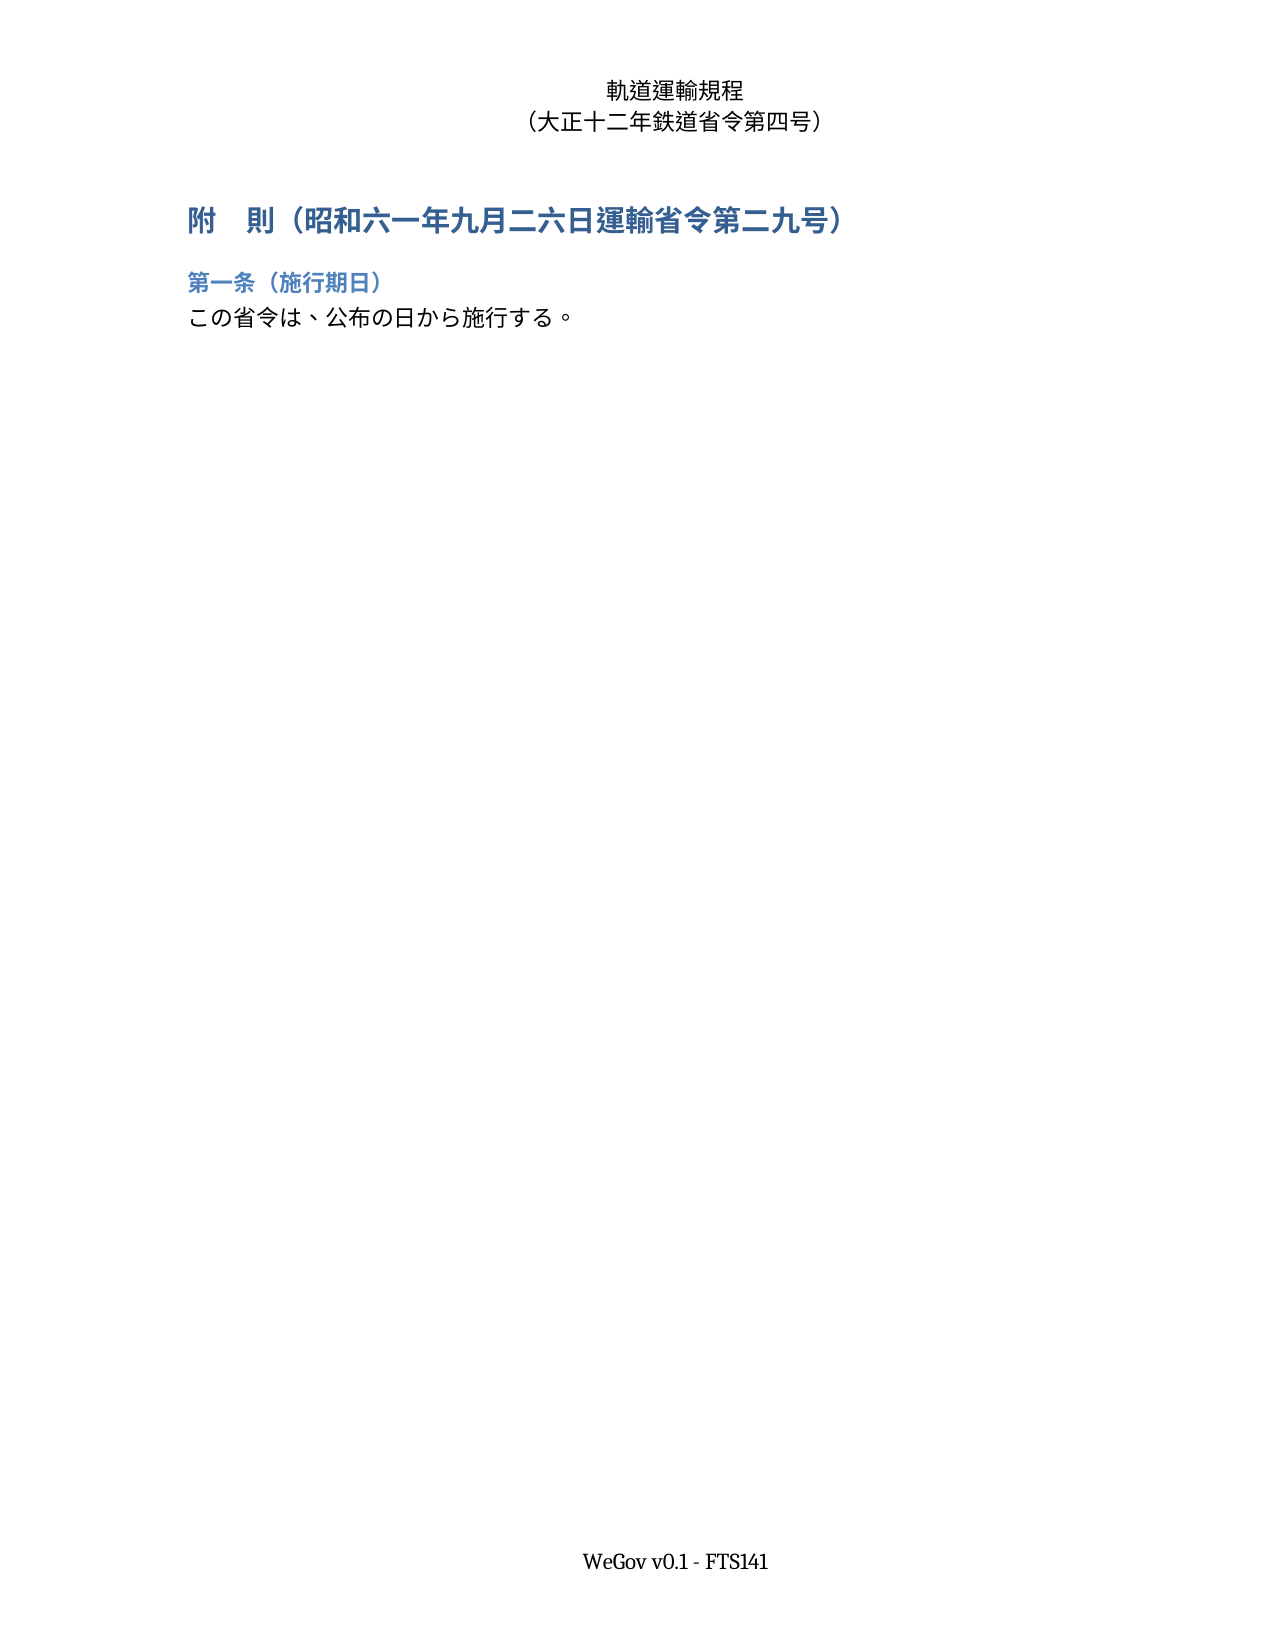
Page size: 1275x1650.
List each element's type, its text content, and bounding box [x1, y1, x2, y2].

subtitle 附 則（昭和六一年九月二六日運輸省令第二九号） [187, 200, 1087, 240]
subtitle 第一条（施行期日） [187, 266, 1087, 298]
text この省令は、公布の日から施行する。 [187, 302, 1087, 334]
